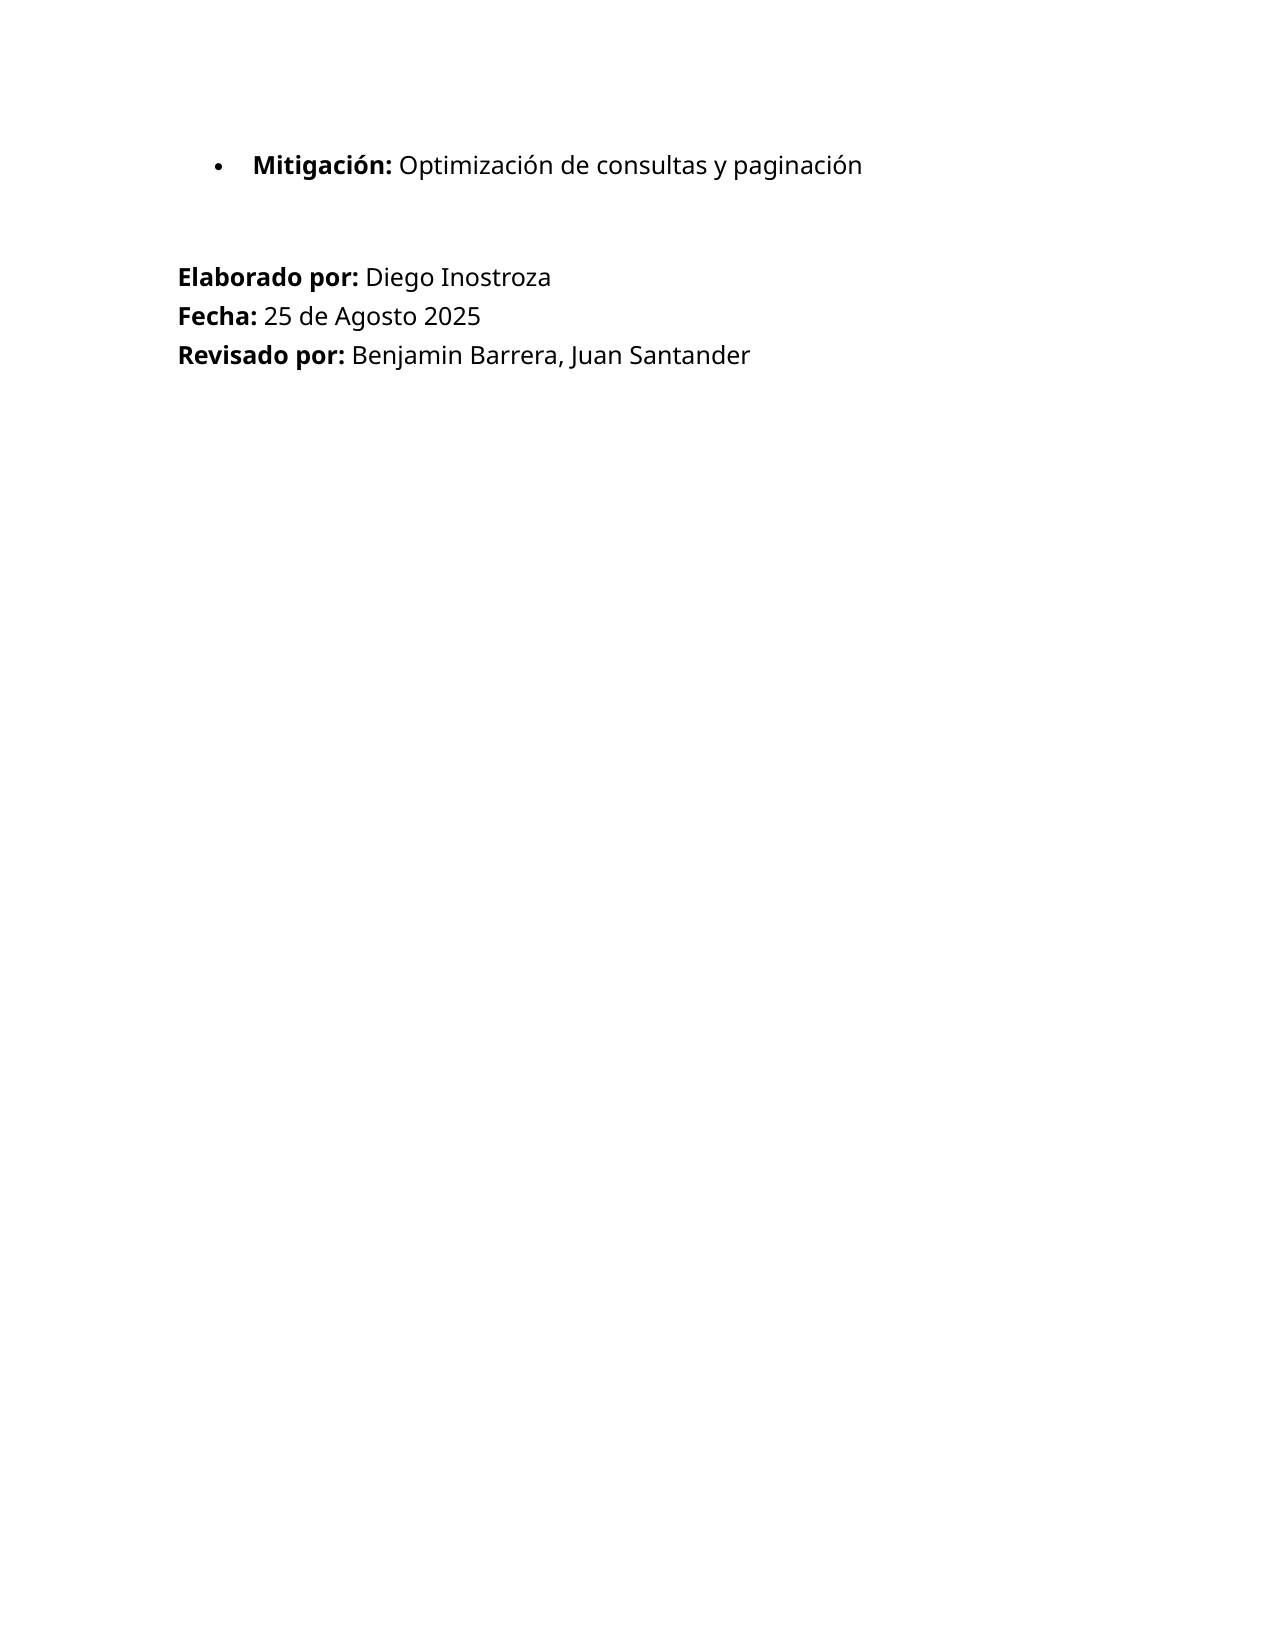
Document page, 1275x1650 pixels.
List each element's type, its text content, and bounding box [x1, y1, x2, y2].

list Mitigación: Optimización de consultas y paginación [215, 148, 1098, 182]
text Elaborado por: Diego Inostroza Fecha: 25 de Agosto 2025 Revisado por: Benjamin Barrera, Juan Santander [177, 259, 1098, 372]
